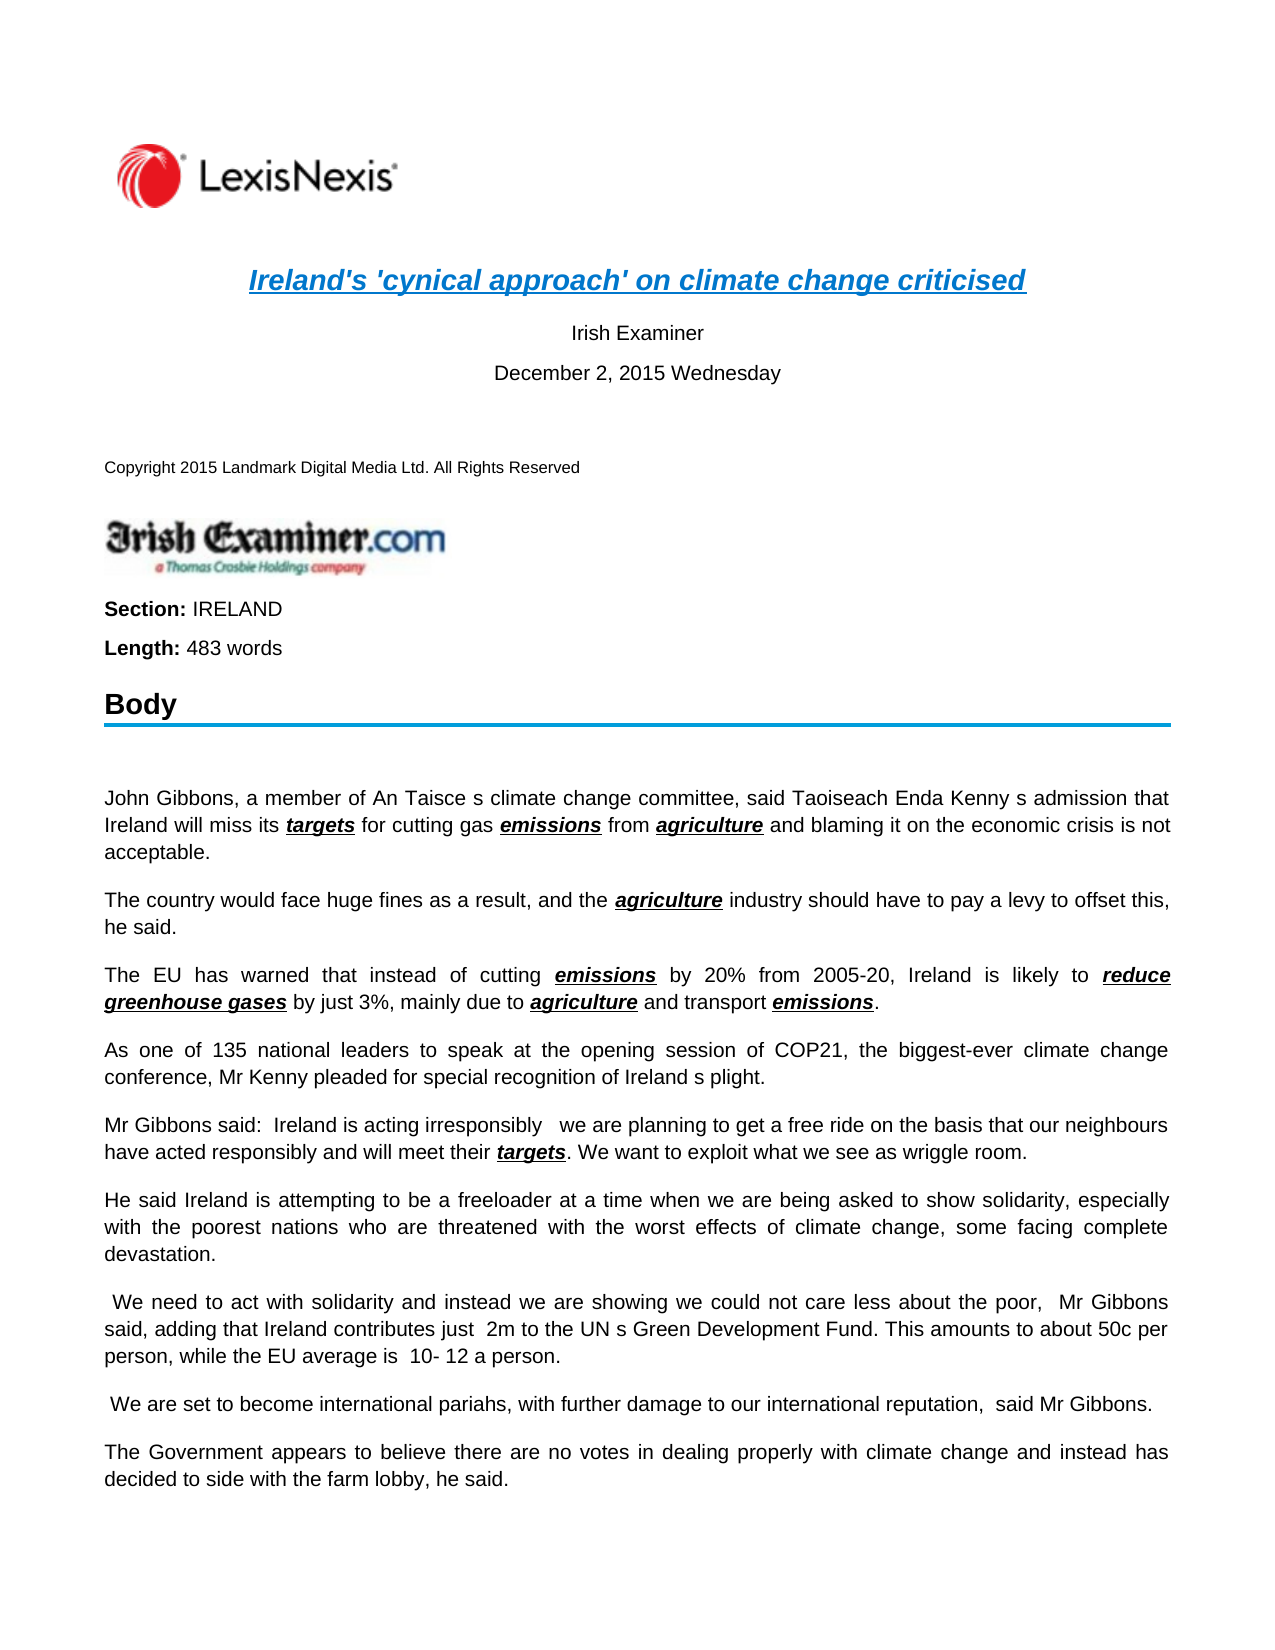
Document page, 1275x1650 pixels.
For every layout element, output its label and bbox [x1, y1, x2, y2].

picture [104, 518, 452, 581]
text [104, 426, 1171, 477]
picture [104, 144, 412, 208]
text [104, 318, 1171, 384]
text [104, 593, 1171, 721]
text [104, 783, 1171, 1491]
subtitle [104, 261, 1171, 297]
